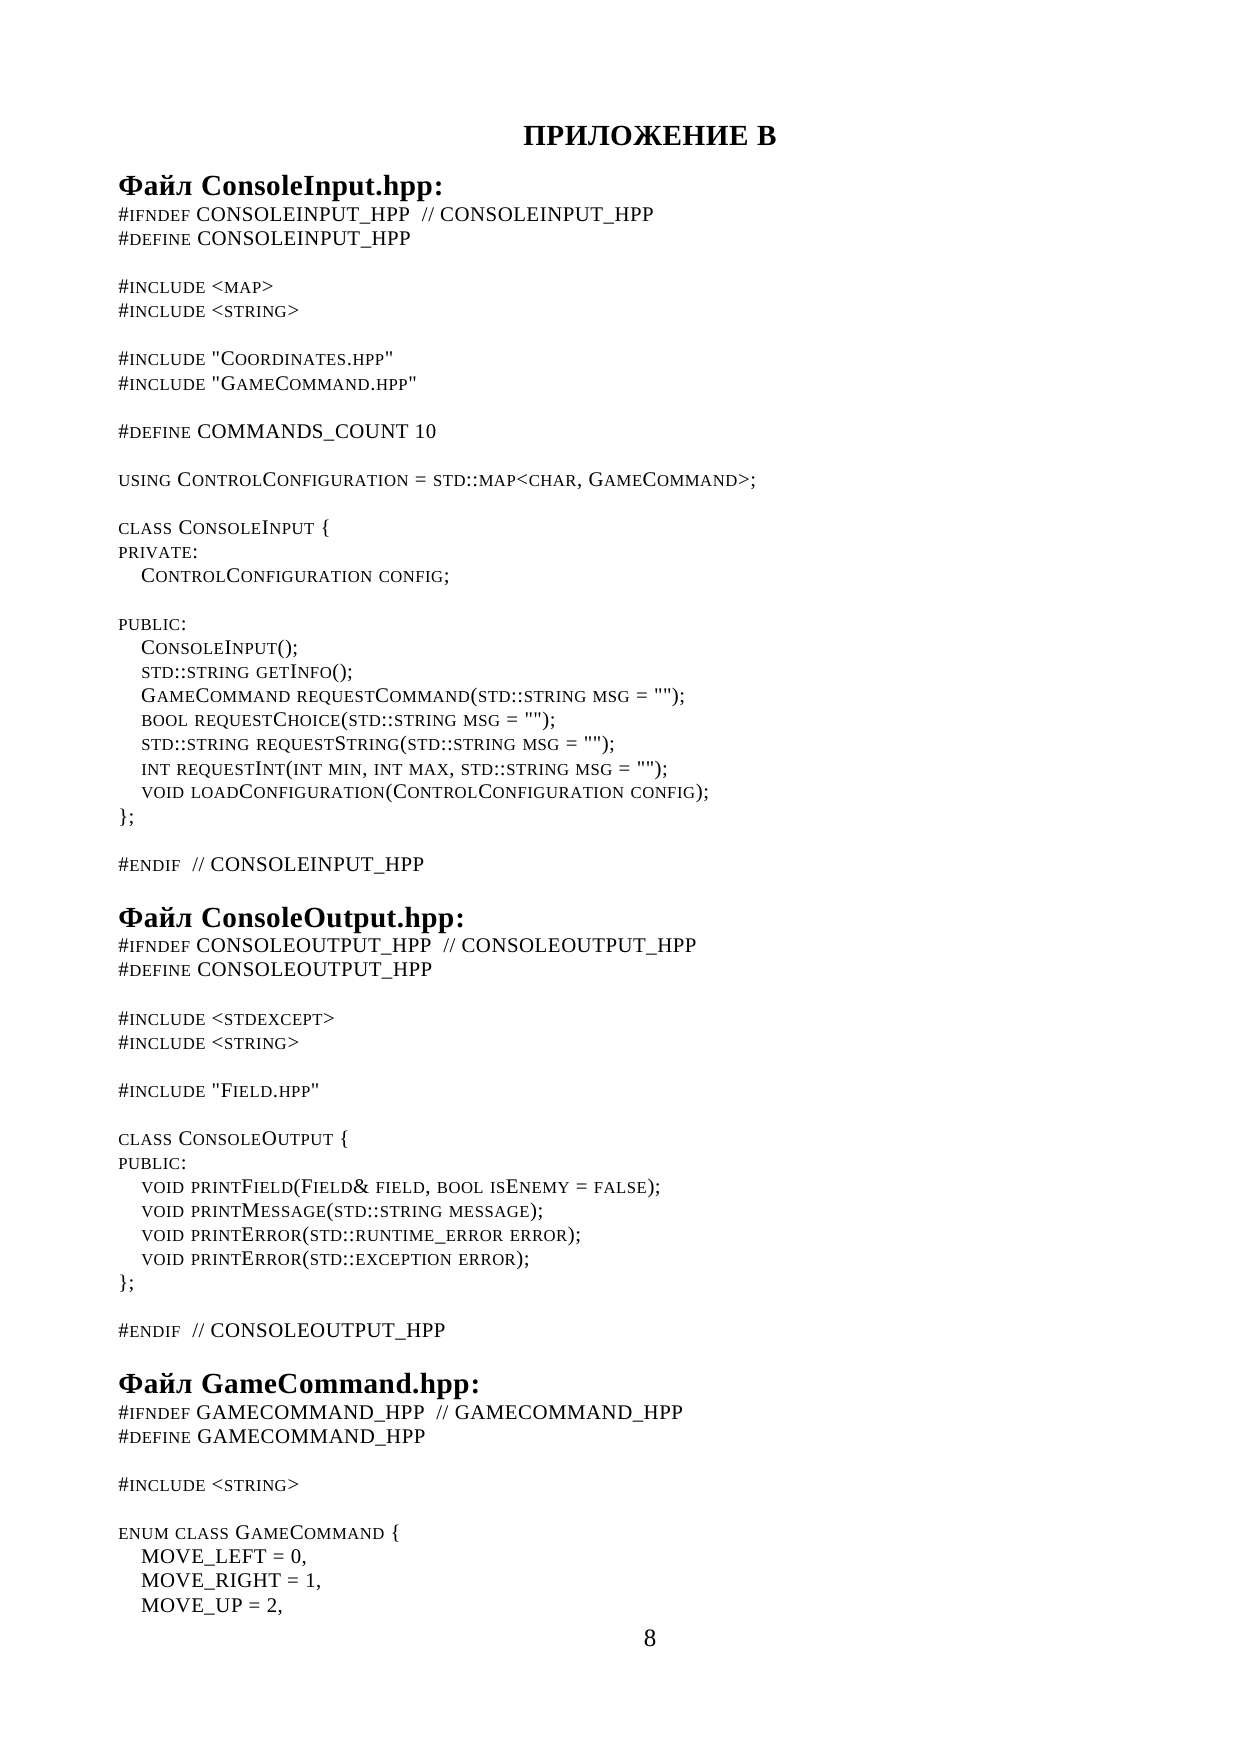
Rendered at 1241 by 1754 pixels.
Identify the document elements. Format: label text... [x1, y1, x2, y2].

text enum class GameCommand { [118, 1520, 1181, 1544]
text bool requestChoice(std::string msg = ""); [118, 707, 1181, 731]
text MOVE_RIGHT = 1, [118, 1568, 1181, 1592]
text class ConsoleOutput { [118, 1126, 1181, 1150]
text private: [118, 539, 1181, 563]
text public: [118, 1150, 1181, 1174]
text #ifndef CONSOLEINPUT_HPP // CONSOLEINPUT_HPP [118, 202, 1181, 226]
text MOVE_UP = 2, [118, 1592, 1181, 1617]
text #include <map> [118, 274, 1181, 298]
text #endif // CONSOLEOUTPUT_HPP [118, 1318, 1181, 1342]
text class ConsoleInput { [118, 515, 1181, 539]
text GameCommand requestCommand(std::string msg = ""); [118, 683, 1181, 707]
text #include "Coordinates.hpp" [118, 346, 1181, 370]
text void printError(std::exception error); [118, 1246, 1181, 1270]
text #define GAMECOMMAND_HPP [118, 1424, 1181, 1448]
text std::string getInfo(); [118, 659, 1181, 683]
text MOVE_LEFT = 0, [118, 1544, 1181, 1568]
text void printMessage(std::string message); [118, 1198, 1181, 1222]
text Файл ConsoleInput.hpp: [118, 168, 1181, 202]
text }; [118, 803, 1181, 828]
text #endif // CONSOLEINPUT_HPP [118, 852, 1181, 876]
text Файл GameCommand.hpp: [118, 1366, 1181, 1400]
text #include <string> [118, 1472, 1181, 1496]
text #define CONSOLEINPUT_HPP [118, 226, 1181, 250]
text void loadConfiguration(ControlConfiguration config); [118, 779, 1181, 803]
text void printField(Field& field, bool isEnemy = false); [118, 1174, 1181, 1198]
text #include <stdexcept> [118, 1006, 1181, 1029]
text #include <string> [118, 1029, 1181, 1054]
text void printError(std::runtime_error error); [118, 1222, 1181, 1246]
text int requestInt(int min, int max, std::string msg = ""); [118, 755, 1181, 779]
text #ifndef CONSOLEOUTPUT_HPP // CONSOLEOUTPUT_HPP [118, 933, 1181, 957]
text }; [118, 1270, 1181, 1294]
text #include "Field.hpp" [118, 1078, 1181, 1102]
text ControlConfiguration config; [118, 563, 1181, 587]
text #ifndef GAMECOMMAND_HPP // GAMECOMMAND_HPP [118, 1400, 1181, 1424]
text #include <string> [118, 298, 1181, 322]
text #include "GameCommand.hpp" [118, 370, 1181, 394]
text public: [118, 611, 1181, 635]
text std::string requestString(std::string msg = ""); [118, 731, 1181, 755]
text Файл ConsoleOutput.hpp: [118, 900, 1181, 933]
text using ControlConfiguration = std::map<char, GameCommand>; [118, 467, 1181, 491]
text Приложение B [118, 118, 1181, 152]
text #define CONSOLEOUTPUT_HPP [118, 957, 1181, 981]
text ConsoleInput(); [118, 635, 1181, 659]
text #define COMMANDS_COUNT 10 [118, 418, 1181, 443]
